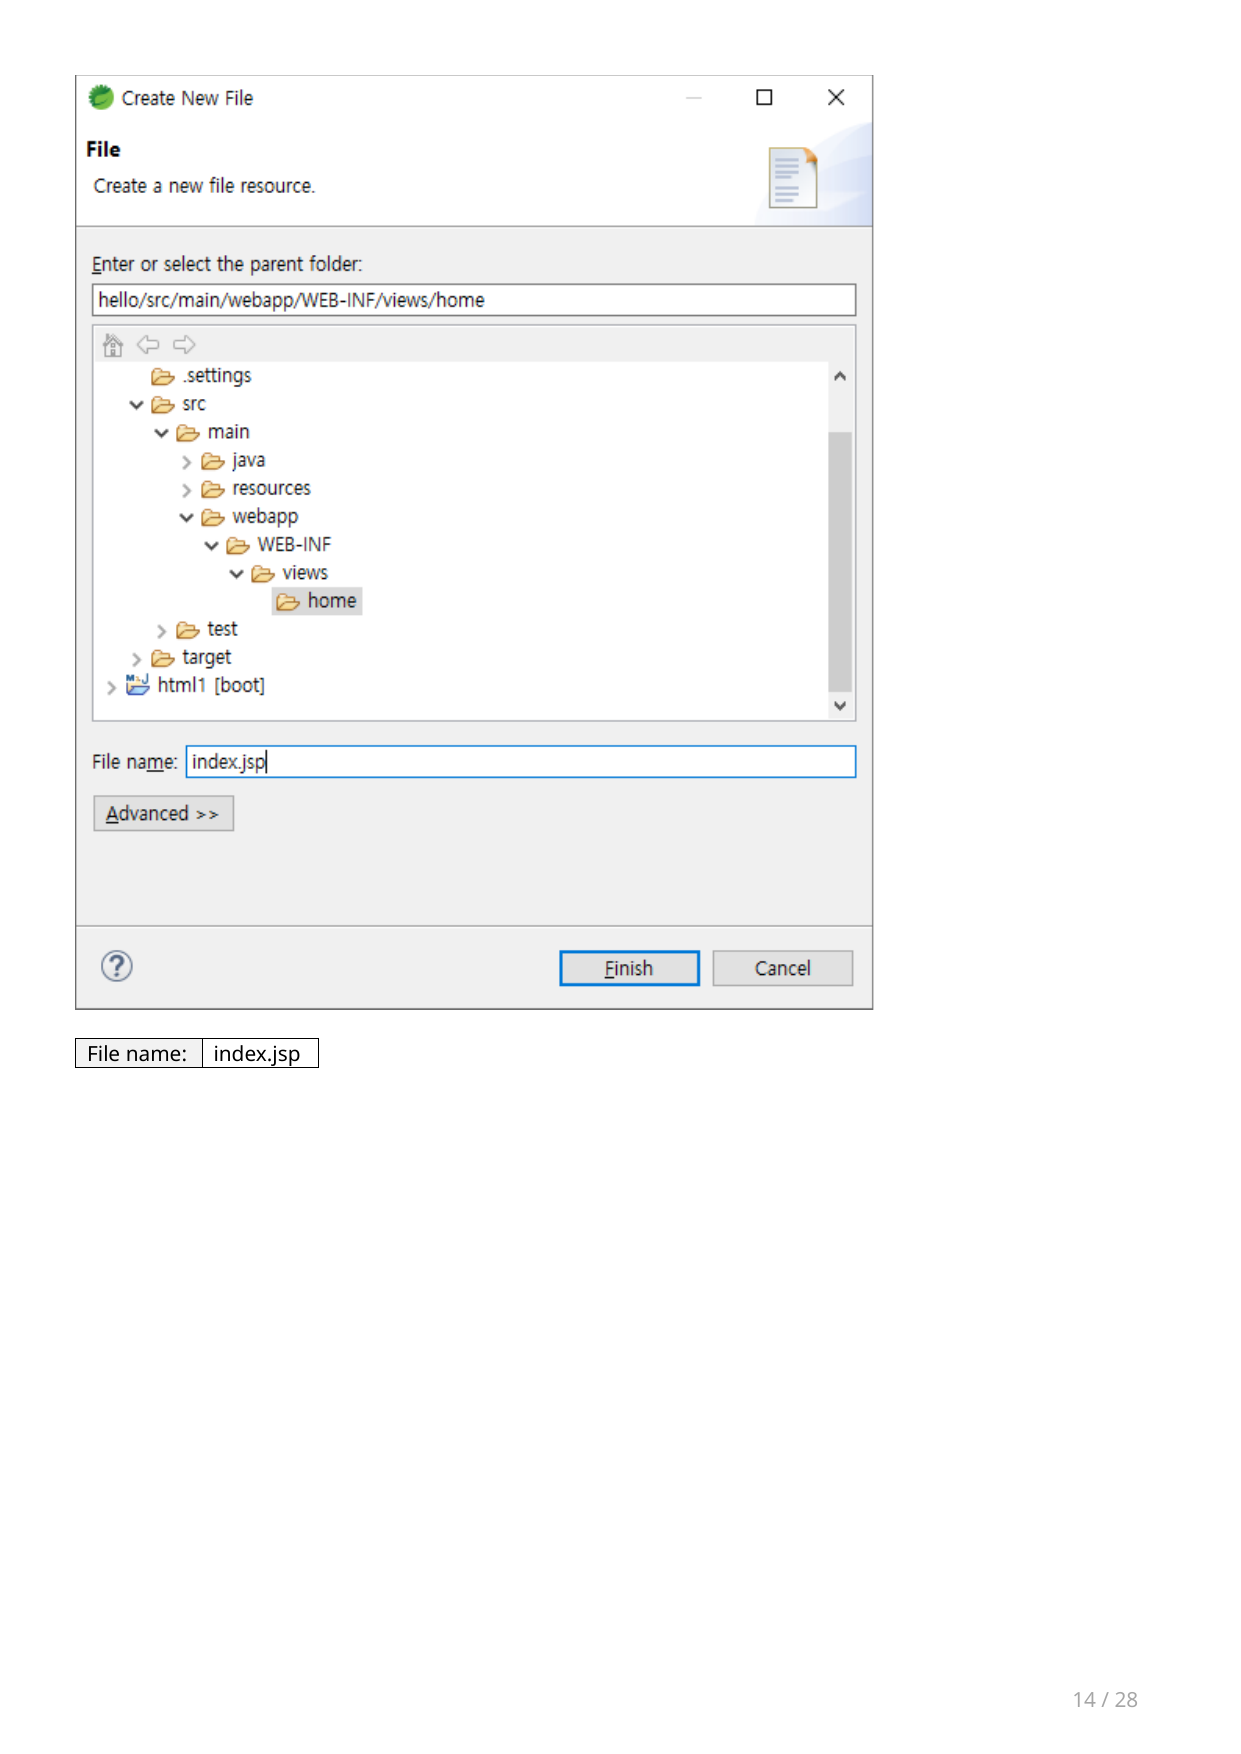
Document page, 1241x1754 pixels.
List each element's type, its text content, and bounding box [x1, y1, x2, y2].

table_header index.jsp [203, 1039, 318, 1067]
table_header File name: [76, 1039, 202, 1067]
picture [75, 75, 874, 1010]
